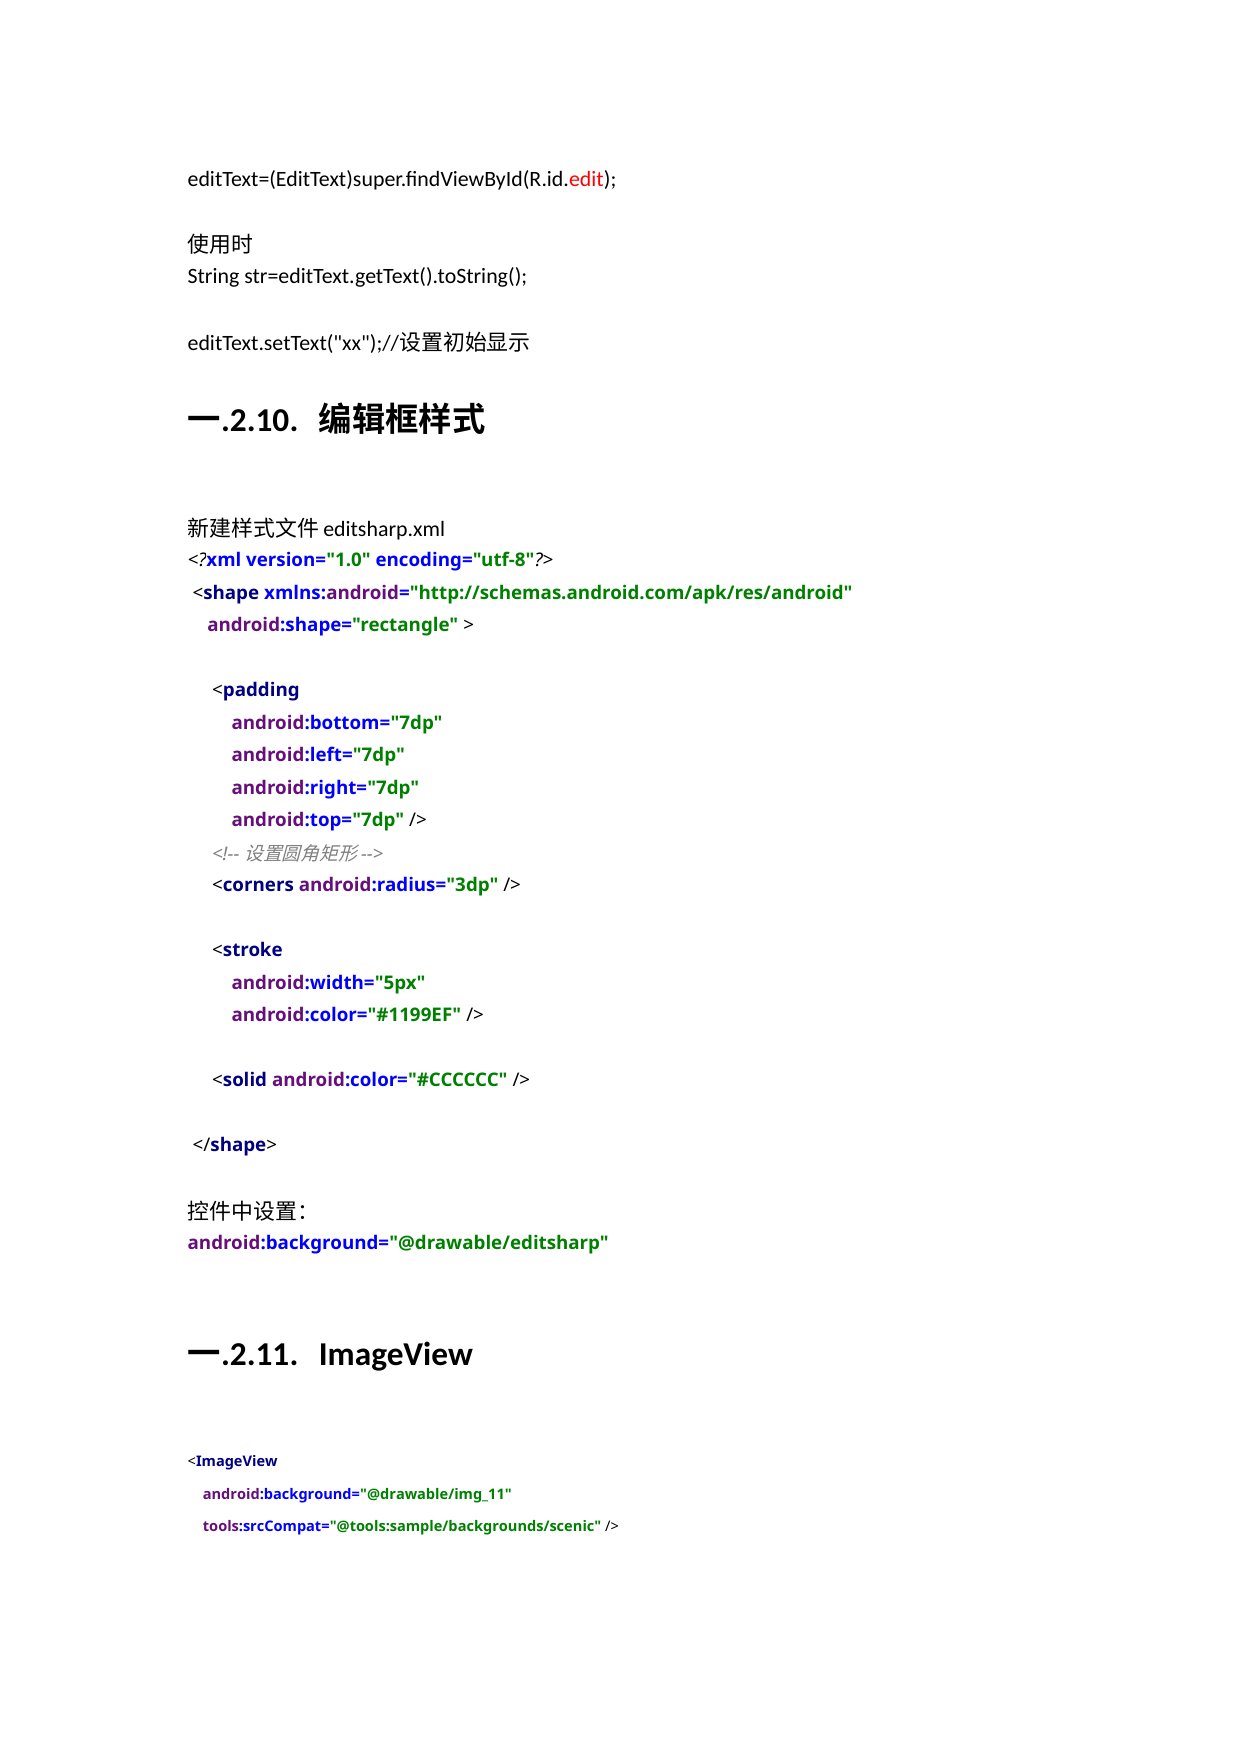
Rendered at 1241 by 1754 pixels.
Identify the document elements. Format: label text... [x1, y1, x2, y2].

text 使用时 [187, 227, 1053, 259]
subtitle 编辑框样式 [187, 384, 1053, 449]
text <?xml version="1.0" encoding="utf-8"?> <shape xmlns:android="http://schemas.android.com/apk/res/android" android:shape="rectangle" > <padding android:bottom="7dp" android:left="7dp" android:right="7dp" android:top="7dp" /> <!-- 设置圆角矩形 --> <corners android:radius="3dp" /> <stroke android:width="5px" android:color="#1199EF" /> <solid android:color="#CCCCCC" /> </shape> [187, 543, 1053, 1161]
text String str=editText.getText().toString(); [187, 259, 1053, 292]
text <ImageView android:background="@drawable/img_11" tools:srcCompat="@tools:sample/backgrounds/scenic" /> [187, 1445, 1053, 1542]
text editText.setText("xx");//设置初始显示 [187, 324, 1053, 357]
subtitle ImageView [187, 1318, 1053, 1383]
text android:background="@drawable/editsharp" [187, 1226, 1053, 1258]
text editText=(EditText)super.findViewById(R.id.edit); [187, 162, 1053, 194]
text 控件中设置： [187, 1193, 1053, 1226]
text 新建样式文件editsharp.xml [187, 511, 1053, 543]
